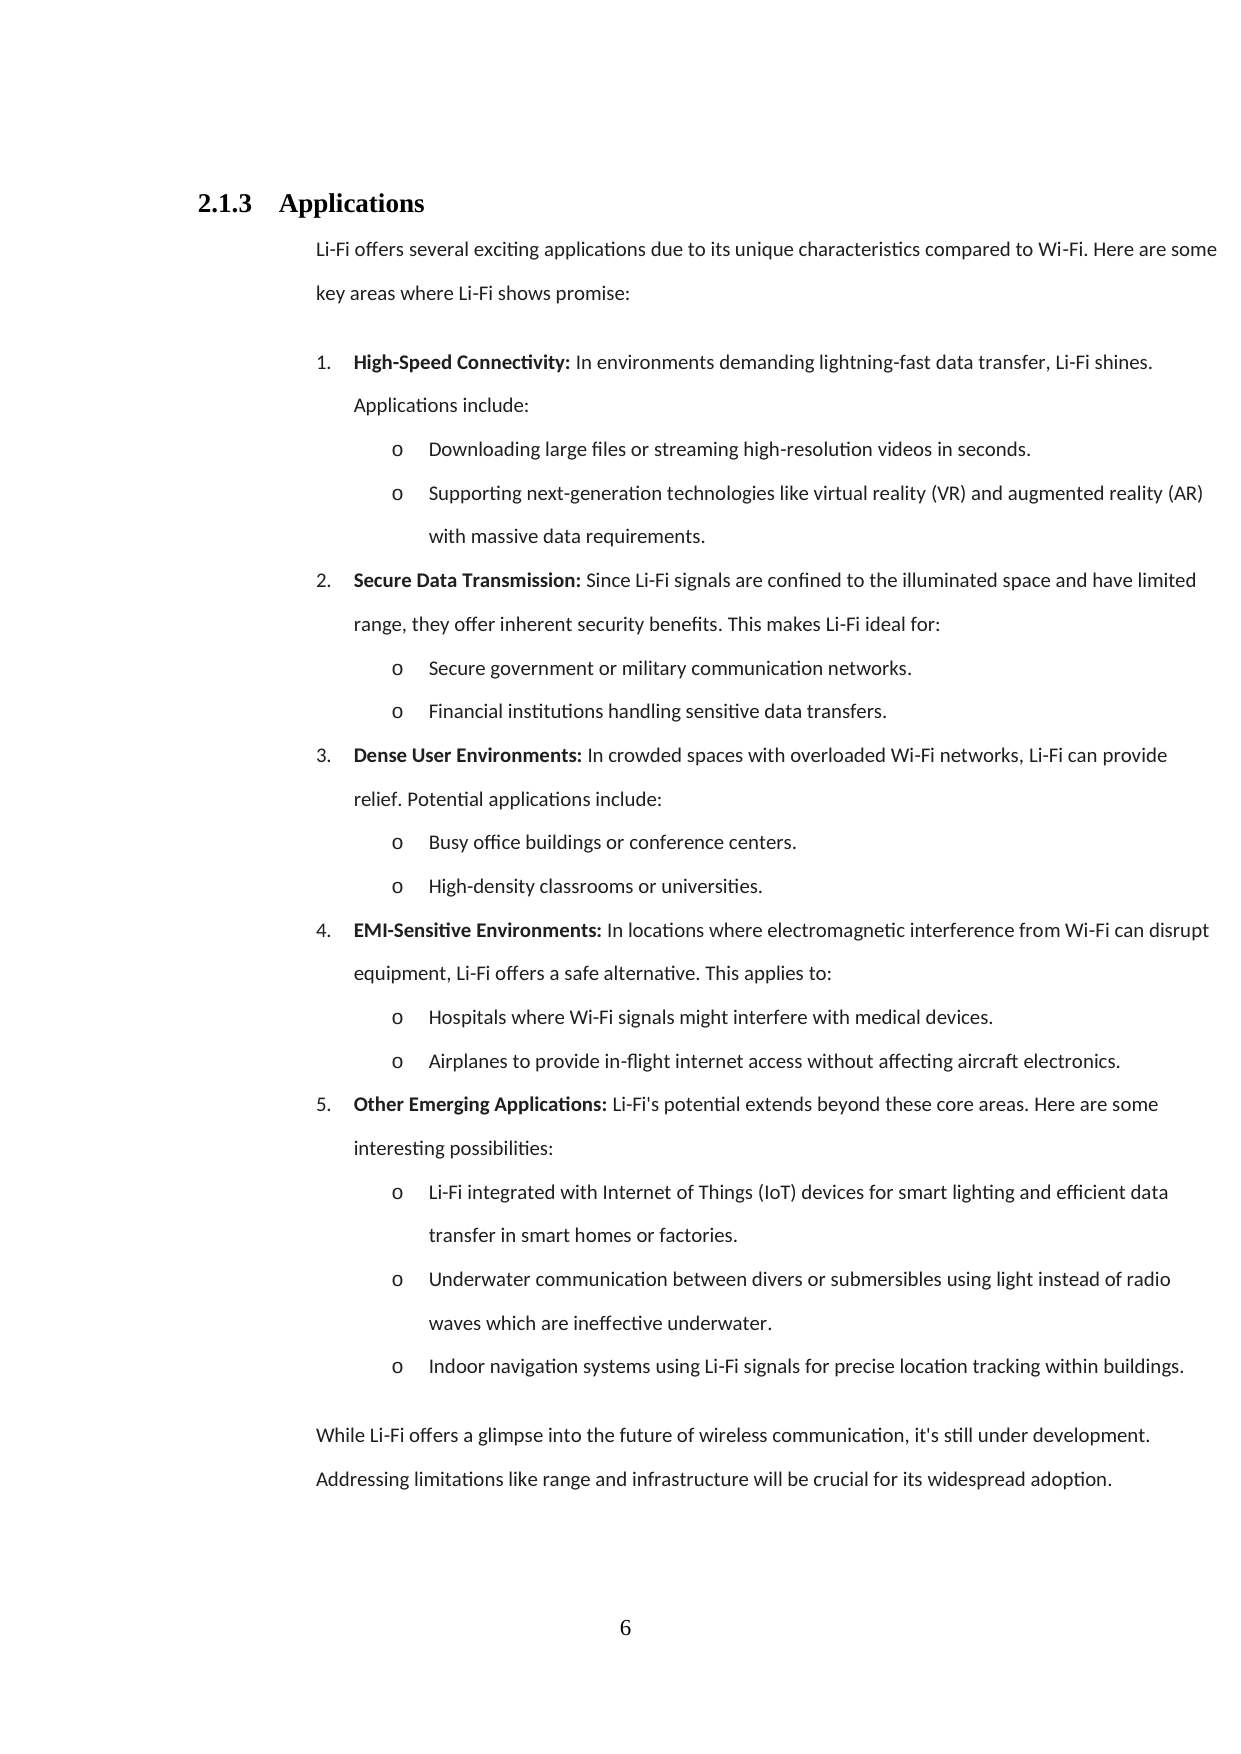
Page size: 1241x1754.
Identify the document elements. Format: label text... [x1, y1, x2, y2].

subtitle Applications [198, 187, 1103, 1563]
